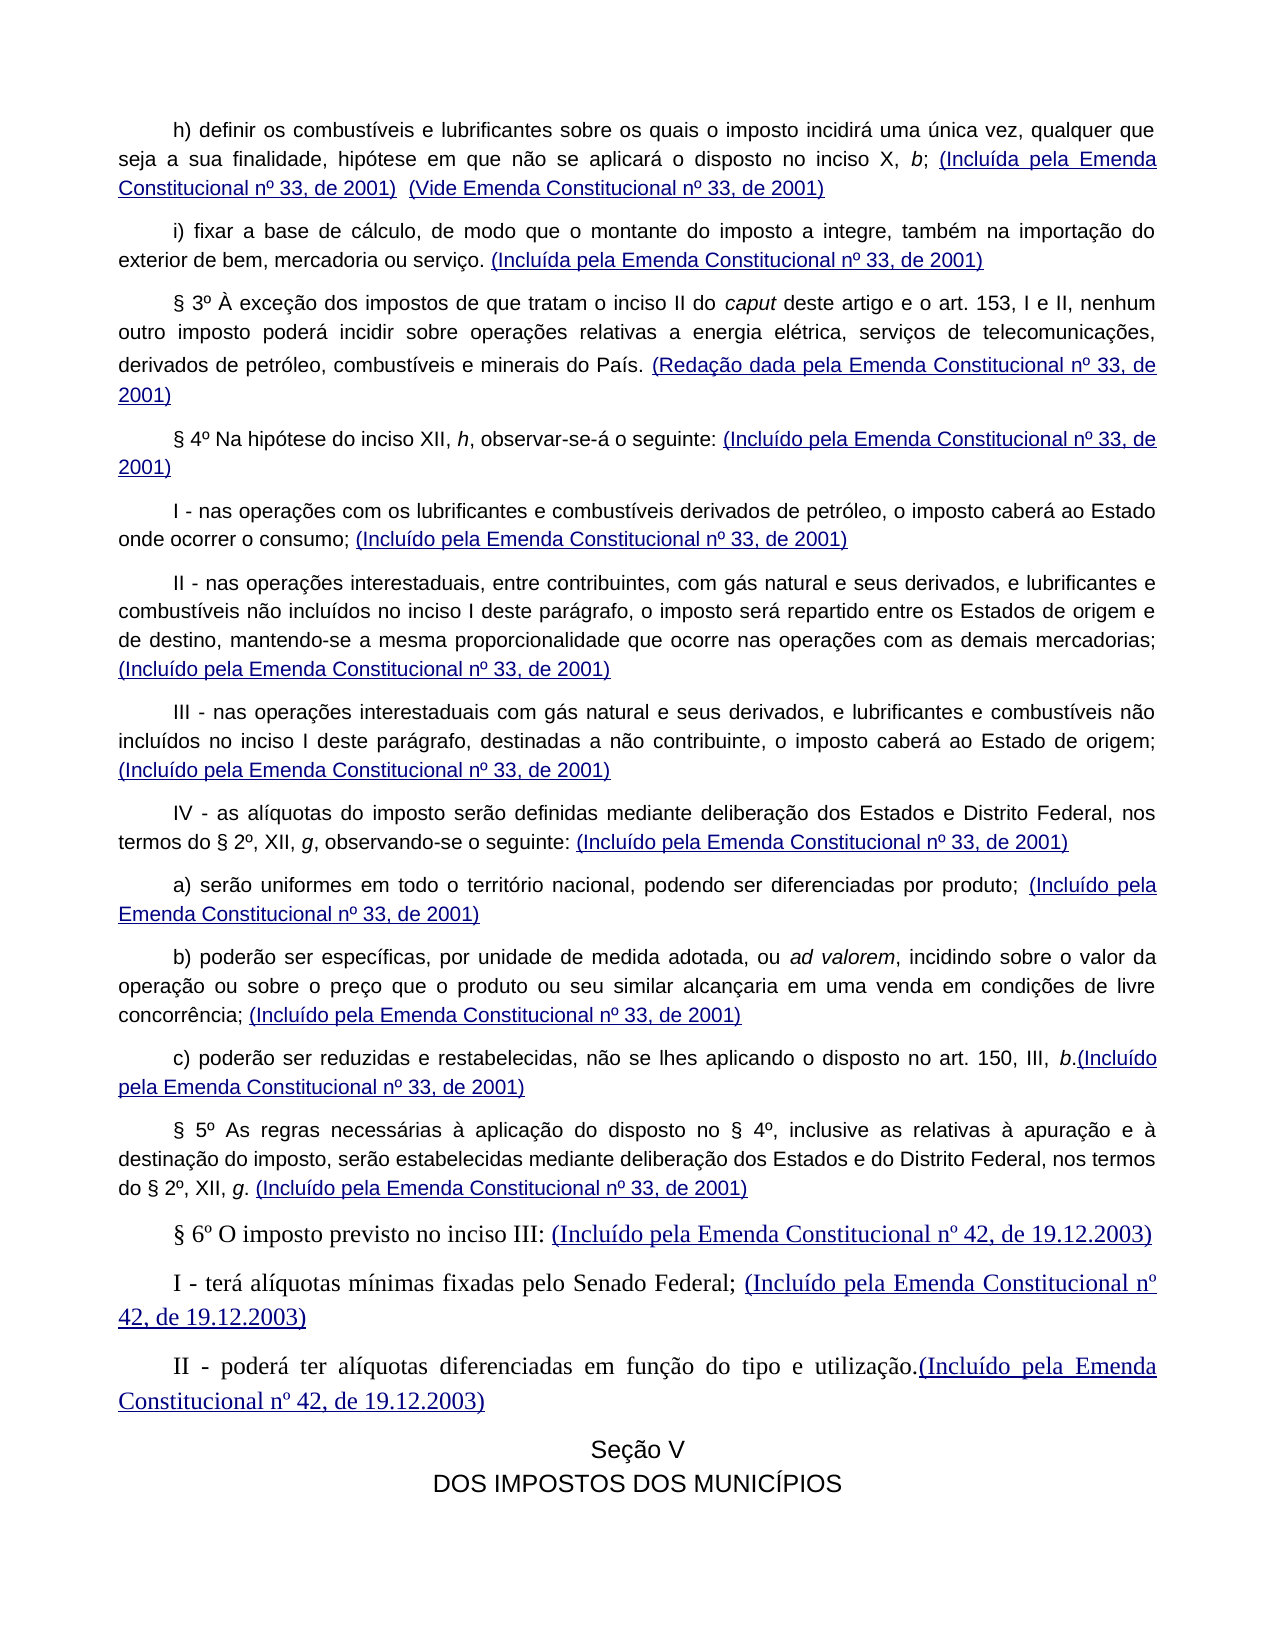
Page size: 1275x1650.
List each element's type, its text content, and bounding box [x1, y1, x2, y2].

text § 5º As regras necessárias à aplicação do disposto no § 4º, inclusive as relativas à apuração e à destinação do imposto, serão estabelecidas mediante deliberação dos Estados e do Distrito Federal, nos termos do § 2º, XII, g. (Incluído pela Emenda Constitucional nº 33, de 2001) [118, 1118, 1157, 1199]
text III - nas operações interestaduais com gás natural e seus derivados, e lubrificantes e combustíveis não incluídos no inciso I deste parágrafo, destinadas a não contribuinte, o imposto caberá ao Estado de origem; (Incluído pela Emenda Constitucional nº 33, de 2001) [118, 700, 1157, 782]
text a) serão uniformes em todo o território nacional, podendo ser diferenciadas por produto; (Incluído pela Emenda Constitucional nº 33, de 2001) [118, 873, 1157, 926]
text II - nas operações interestaduais, entre contribuintes, com gás natural e seus derivados, e lubrificantes e combustíveis não incluídos no inciso I deste parágrafo, o imposto será repartido entre os Estados de origem e de destino, mantendo-se a mesma proporcionalidade que ocorre nas operações com as demais mercadorias; (Incluído pela Emenda Constitucional nº 33, de 2001) [118, 571, 1157, 681]
text Seção V DOS IMPOSTOS DOS MUNICÍPIOS [118, 1435, 1157, 1498]
text b) poderão ser específicas, por unidade de medida adotada, ou ad valorem, incidindo sobre o valor da operação ou sobre o preço que o produto ou seu similar alcançaria em uma venda em condições de livre concorrência; (Incluído pela Emenda Constitucional nº 33, de 2001) [118, 945, 1157, 1027]
text i) fixar a base de cálculo, de modo que o montante do imposto a integre, também na importação do exterior de bem, mercadoria ou serviço. (Incluída pela Emenda Constitucional nº 33, de 2001) [118, 219, 1157, 272]
text § 4º Na hipótese do inciso XII, h, observar-se-á o seguinte: (Incluído pela Emenda Constitucional nº 33, de 2001) [118, 426, 1157, 479]
text II - poderá ter alíquotas diferenciadas em função do tipo e utilização.(Incluído pela Emenda Constitucional nº 42, de 19.12.2003) [118, 1351, 1157, 1415]
text I - nas operações com os lubrificantes e combustíveis derivados de petróleo, o imposto caberá ao Estado onde ocorrer o consumo; (Incluído pela Emenda Constitucional nº 33, de 2001) [118, 498, 1157, 551]
text I - terá alíquotas mínimas fixadas pelo Senado Federal; (Incluído pela Emenda Constitucional nº 42, de 19.12.2003) [118, 1268, 1157, 1331]
text c) poderão ser reduzidas e restabelecidas, não se lhes aplicando o disposto no art. 150, III, b.(Incluído pela Emenda Constitucional nº 33, de 2001) [118, 1046, 1157, 1099]
text h) definir os combustíveis e lubrificantes sobre os quais o imposto incidirá uma única vez, qualquer que seja a sua finalidade, hipótese em que não se aplicará o disposto no inciso X, b; (Incluída pela Emenda Constitucional nº 33, de 2001) (Vide Emenda Constitucional nº 33, de 2001) [118, 118, 1157, 199]
text § 3º À exceção dos impostos de que tratam o inciso II do caput deste artigo e o art. 153, I e II, nenhum outro imposto poderá incidir sobre operações relativas a energia elétrica, serviços de telecomunicações, derivados de petróleo, combustíveis e minerais do País. (Redação dada pela Emenda Constitucional nº 33, de 2001) [118, 291, 1157, 407]
text IV - as alíquotas do imposto serão definidas mediante deliberação dos Estados e Distrito Federal, nos termos do § 2º, XII, g, observando-se o seguinte: (Incluído pela Emenda Constitucional nº 33, de 2001) [118, 801, 1157, 854]
text § 6º O imposto previsto no inciso III: (Incluído pela Emenda Constitucional nº 42, de 19.12.2003) [118, 1219, 1157, 1248]
